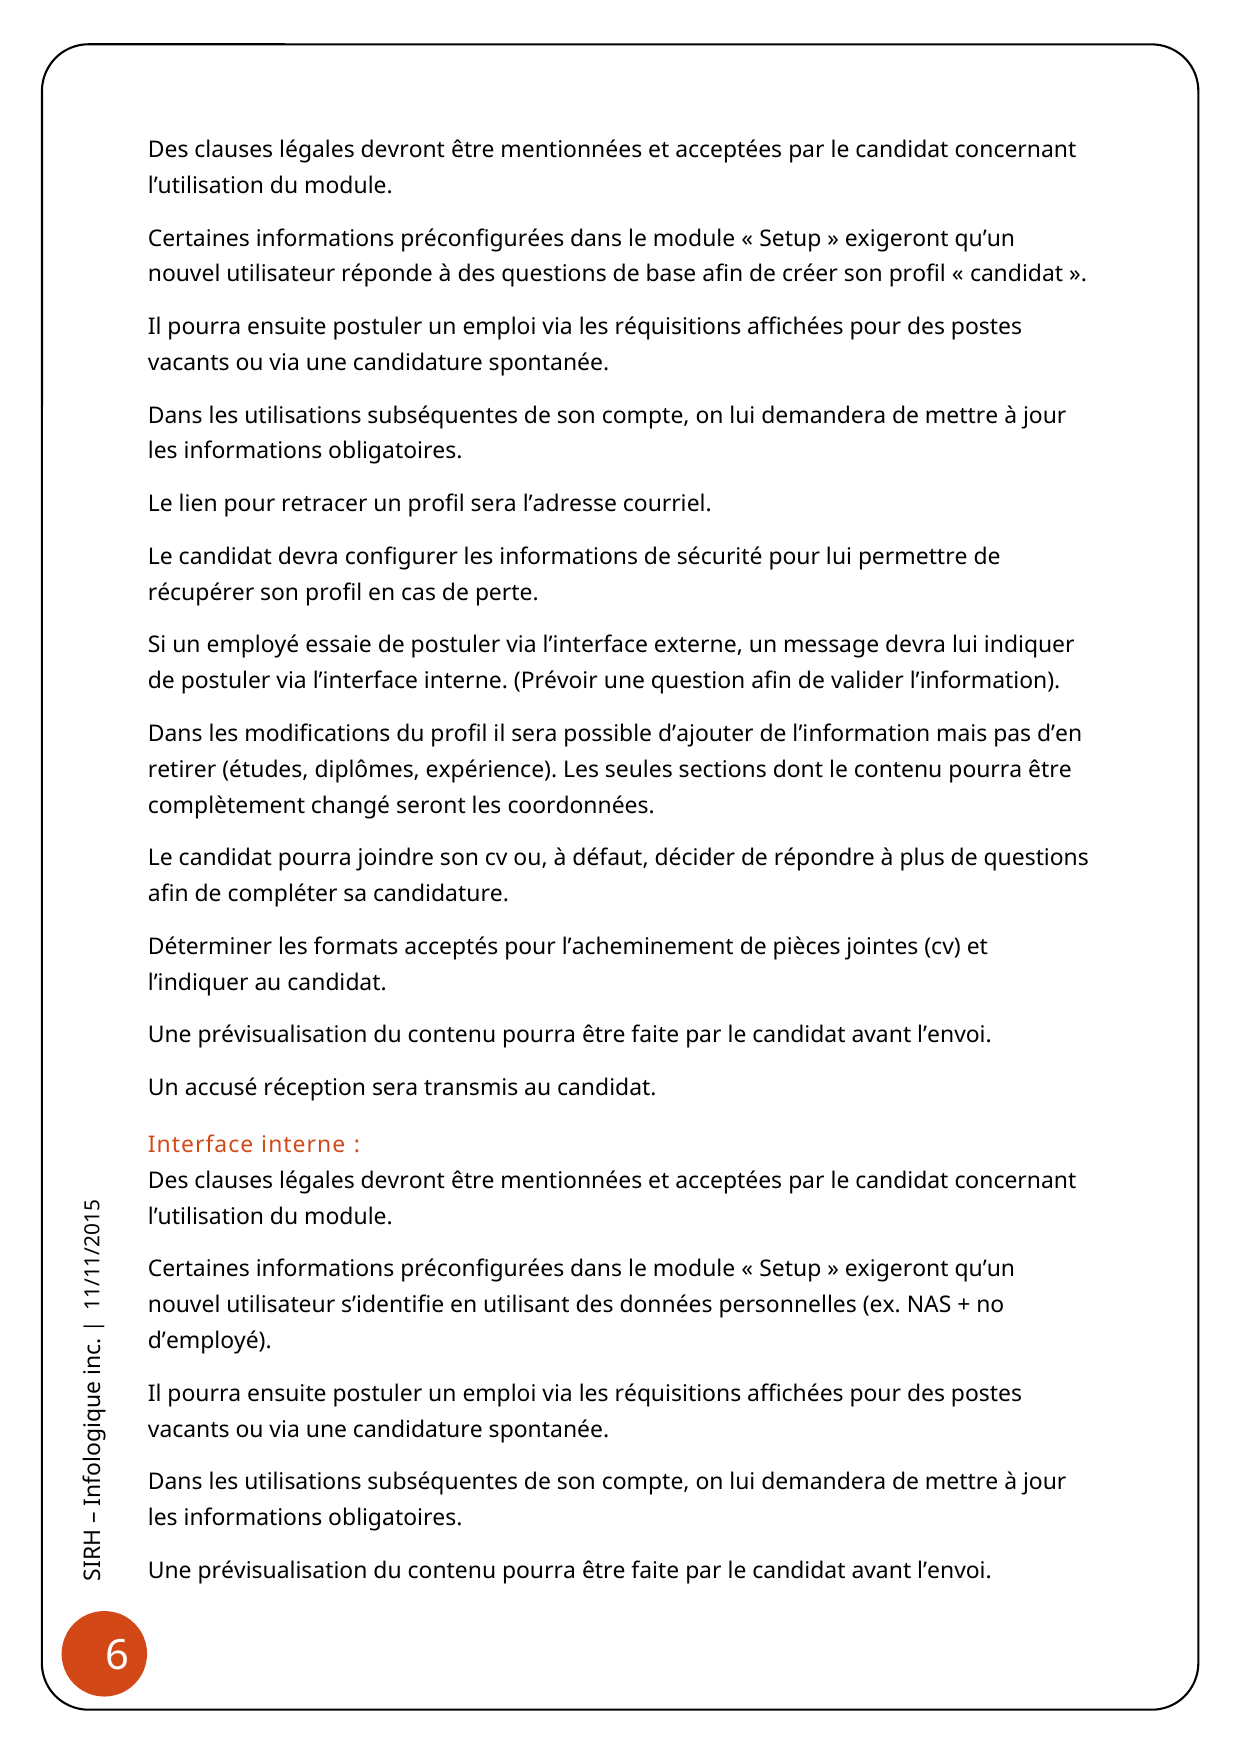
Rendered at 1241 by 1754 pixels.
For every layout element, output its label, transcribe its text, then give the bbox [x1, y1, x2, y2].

text Si un employé essaie de postuler via l’interface externe, un message devra lui indiquer de postuler via l’interface interne. (Prévoir une question afin de valider l’information). [148, 628, 1092, 695]
text Dans les modifications du profil il sera possible d’ajouter de l’information mais pas d’en retirer (études, diplômes, expérience). Les seules sections dont le contenu pourra être complètement changé seront les coordonnées. [148, 717, 1092, 820]
text Certaines informations préconfigurées dans le module « Setup » exigeront qu’un nouvel utilisateur réponde à des questions de base afin de créer son profil « candidat ». [148, 221, 1092, 289]
text Déterminer les formats acceptés pour l’acheminement de pièces jointes (cv) et l’indiquer au candidat. [148, 930, 1092, 997]
text Dans les utilisations subséquentes de son compte, on lui demandera de mettre à jour les informations obligatoires. [148, 1465, 1092, 1532]
text Une prévisualisation du contenu pourra être faite par le candidat avant l’envoi. [148, 1018, 1092, 1049]
text Des clauses légales devront être mentionnées et acceptées par le candidat concernant l’utilisation du module. [148, 1164, 1092, 1231]
text Un accusé réception sera transmis au candidat. [148, 1071, 1092, 1102]
text Des clauses légales devront être mentionnées et acceptées par le candidat concernant l’utilisation du module. [148, 133, 1092, 200]
text Dans les utilisations subséquentes de son compte, on lui demandera de mettre à jour les informations obligatoires. [148, 398, 1092, 466]
text Certaines informations préconfigurées dans le module « Setup » exigeront qu’un nouvel utilisateur s’identifie en utilisant des données personnelles (ex. NAS + no d’employé). [148, 1252, 1092, 1355]
text Il pourra ensuite postuler un emploi via les réquisitions affichées pour des postes vacants ou via une candidature spontanée. [148, 1377, 1092, 1444]
text Une prévisualisation du contenu pourra être faite par le candidat avant l’envoi. [148, 1554, 1092, 1585]
text Le candidat pourra joindre son cv ou, à défaut, décider de répondre à plus de questions afin de compléter sa candidature. [148, 841, 1092, 908]
subtitle Interface interne : [148, 1128, 1092, 1159]
text Le candidat devra configurer les informations de sécurité pour lui permettre de récupérer son profil en cas de perte. [148, 540, 1092, 607]
text Le lien pour retracer un profil sera l’adresse courriel. [148, 487, 1092, 518]
text Il pourra ensuite postuler un emploi via les réquisitions affichées pour des postes vacants ou via une candidature spontanée. [148, 310, 1092, 377]
